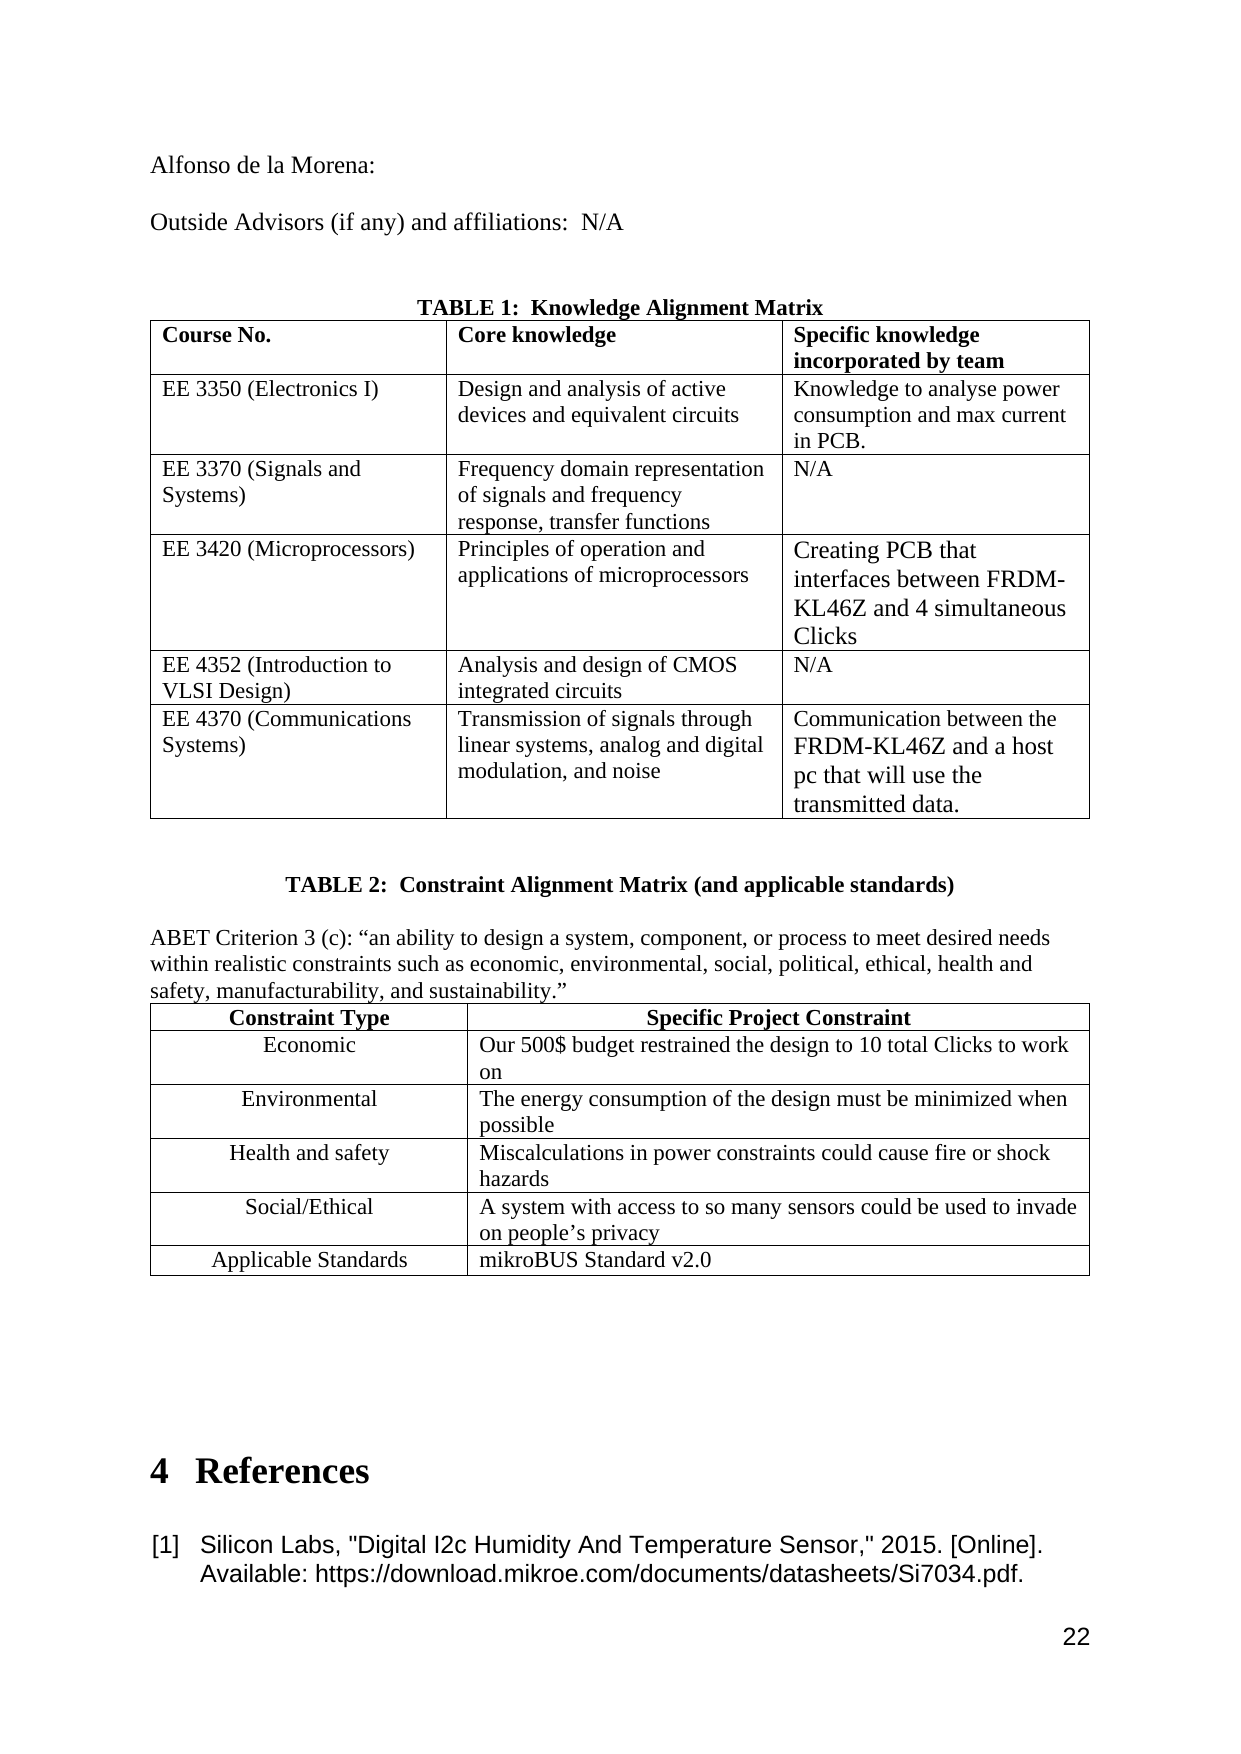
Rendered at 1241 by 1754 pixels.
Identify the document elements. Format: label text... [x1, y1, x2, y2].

table_cell A system with access to so many sensors could be used to invade on people’s privacy [468, 1193, 1089, 1245]
table_cell Principles of operation and applications of microprocessors [447, 535, 782, 650]
table_cell EE 3420 (Microprocessors) [151, 535, 446, 650]
table_cell Analysis and design of CMOS integrated circuits [447, 651, 782, 704]
text ABET Criterion 3 (c): “an ability to design a system, component, or process to meet desired needs within realistic constraints such as economic, environmental, social, political, ethical, health and safety, manufacturability, and sustainability.” [150, 924, 1090, 1003]
table_header Course No. [151, 321, 446, 374]
text TABLE 1: Knowledge Alignment Matrix [150, 294, 1090, 320]
table_cell mikroBUS Standard v2.0 [468, 1246, 1089, 1275]
table_cell Applicable Standards [151, 1246, 467, 1275]
table_cell Environmental [151, 1085, 467, 1138]
table_cell EE 3350 (Electronics I) [151, 375, 446, 454]
table_cell N/A [783, 651, 1089, 704]
table_cell Transmission of signals through linear systems, analog and digital modulation, and noise [447, 705, 782, 817]
table_cell Miscalculations in power constraints could cause fire or shock hazards [468, 1139, 1089, 1192]
table_header Constraint Type [151, 1004, 467, 1030]
table_cell EE 4352 (Introduction to VLSI Design) [151, 651, 446, 704]
table_cell Design and analysis of active devices and equivalent circuits [447, 375, 782, 454]
table_cell Social/Ethical [151, 1193, 467, 1245]
table_header Core knowledge [447, 321, 782, 374]
table_cell Knowledge to analyse power consumption and max current in PCB. [783, 375, 1089, 454]
table_cell EE 3370 (Signals and Systems) [151, 455, 446, 534]
table_cell EE 4370 (Communications Systems) [151, 705, 446, 817]
table_cell The energy consumption of the design must be minimized when possible [468, 1085, 1089, 1138]
text TABLE 2: Constraint Alignment Matrix (and applicable standards) [150, 871, 1090, 898]
text Outside Advisors (if any) and affiliations: N/A [150, 207, 1090, 236]
table_cell Health and safety [151, 1139, 467, 1192]
table_header Specific knowledge incorporated by team [783, 321, 1089, 374]
table_header Specific Project Constraint [468, 1004, 1089, 1030]
table_cell Our 500$ budget restrained the design to 10 total Clicks to work on [468, 1031, 1089, 1084]
table_cell Frequency domain representation of signals and frequency response, transfer functions [447, 455, 782, 534]
table_cell Creating PCB that interfaces between FRDM-KL46Z and 4 simultaneous Clicks [783, 535, 1089, 650]
table_cell Communication between the FRDM-KL46Z and a host pc that will use the transmitted data. [783, 705, 1089, 817]
table_cell Economic [151, 1031, 467, 1084]
text Alfonso de la Morena: [150, 150, 1090, 179]
table_cell N/A [783, 455, 1089, 534]
